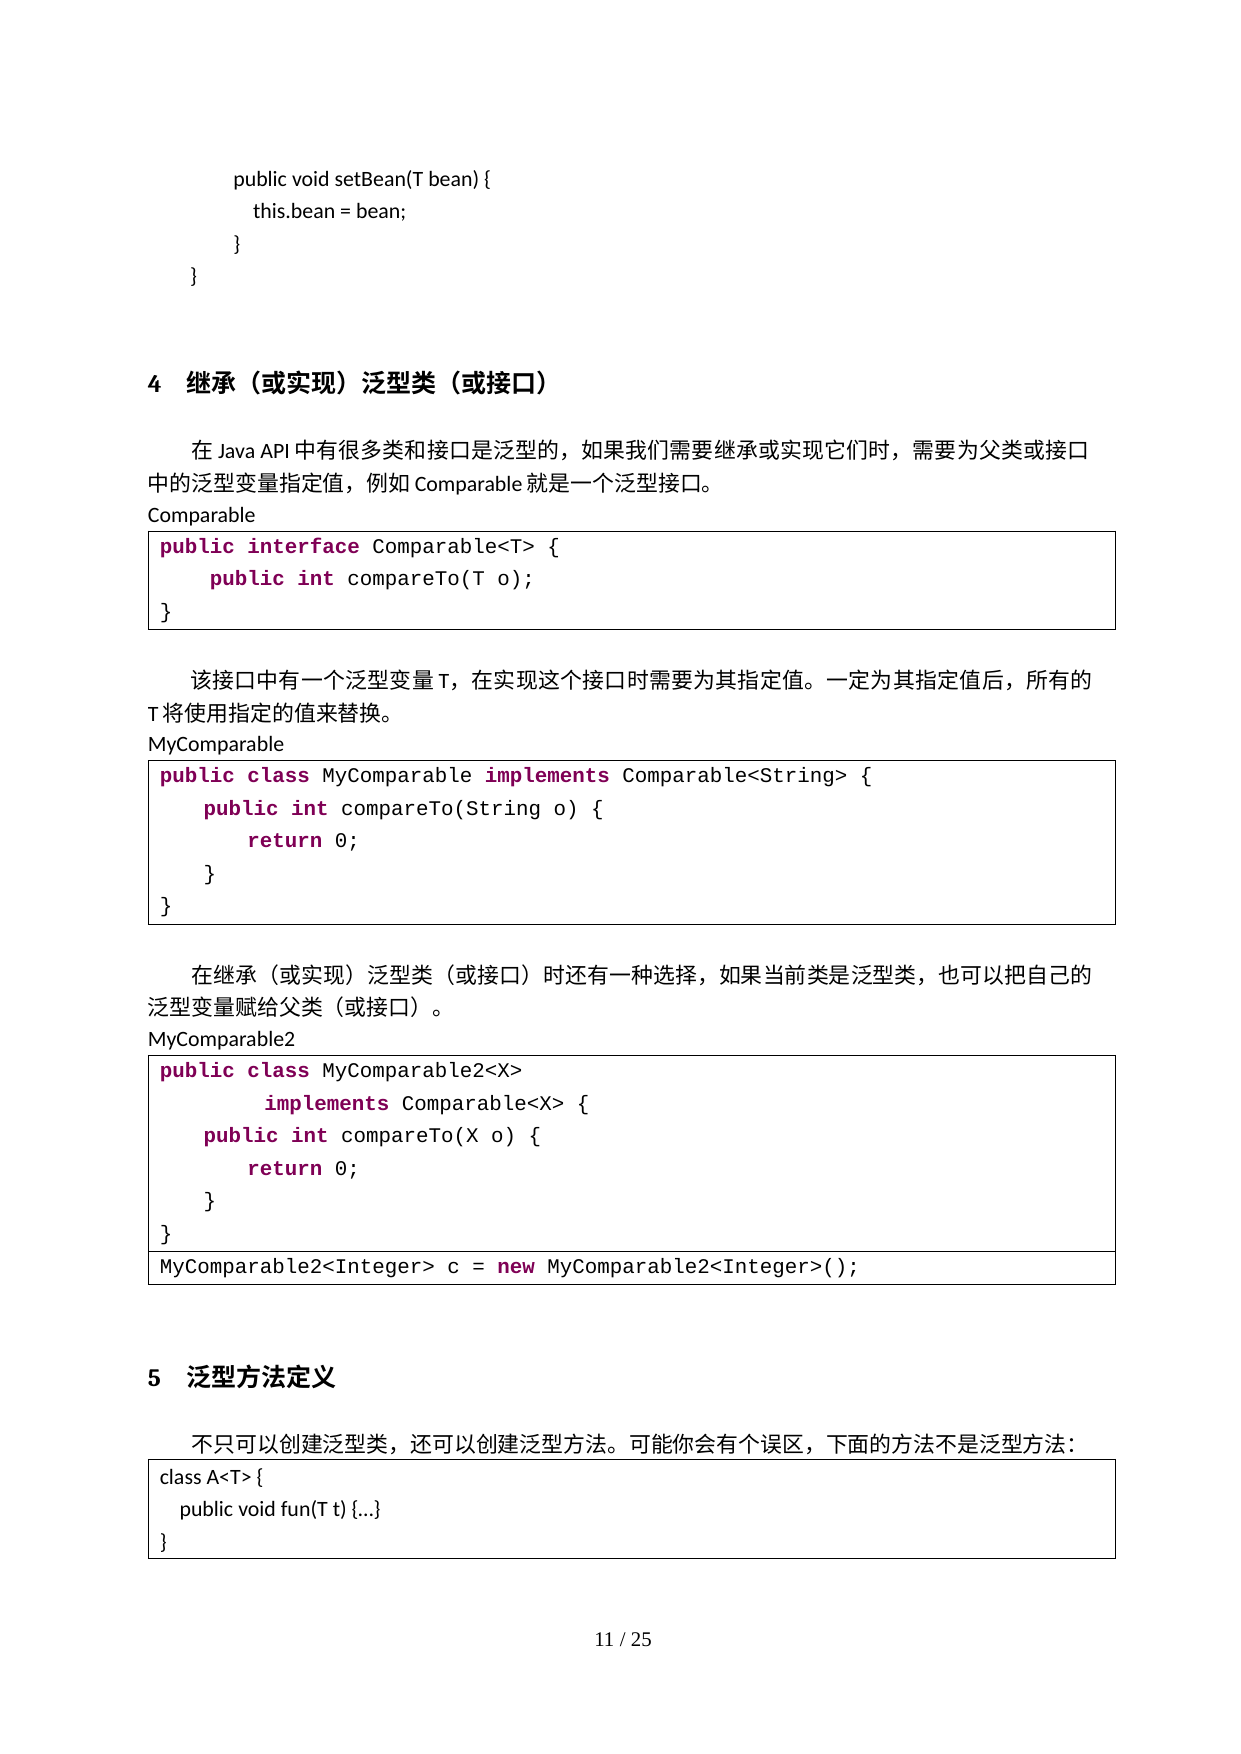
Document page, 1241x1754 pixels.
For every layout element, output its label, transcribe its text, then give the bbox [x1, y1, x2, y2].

text public void setBean(T bean) { [148, 162, 1092, 194]
subtitle 4 继承（或实现）泛型类（或接口） [148, 349, 1092, 414]
table_header public interface Comparable<T> { public int compareTo(T o); } [149, 532, 1115, 629]
table_header class A<T> { public void fun(T t) {…} } [149, 1460, 1115, 1557]
table_header public class MyComparable implements Comparable<String> { public int compareTo(String o) { return 0; } } [149, 761, 1115, 924]
text } [148, 259, 1092, 292]
table_cell MyComparable2<Integer> c = new MyComparable2<Integer>(); [149, 1252, 1115, 1284]
text 该接口中有一个泛型变量T，在实现这个接口时需要为其指定值。一定为其指定值后，所有的T将使用指定的值来替换。 [148, 663, 1092, 728]
text 不只可以创建泛型类，还可以创建泛型方法。可能你会有个误区，下面的方法不是泛型方法： [148, 1426, 1092, 1459]
text MyComparable [148, 728, 1092, 760]
text this.bean = bean; [148, 194, 1092, 227]
text 在Java API中有很多类和接口是泛型的，如果我们需要继承或实现它们时，需要为父类或接口中的泛型变量指定值，例如Comparable就是一个泛型接口。 [148, 433, 1092, 498]
table_header public class MyComparable2<X> implements Comparable<X> { public int compareTo(X o) { return 0; } } [149, 1056, 1115, 1251]
text MyComparable2 [148, 1022, 1092, 1055]
text } [148, 227, 1092, 259]
text 在继承（或实现）泛型类（或接口）时还有一种选择，如果当前类是泛型类，也可以把自己的泛型变量赋给父类（或接口）。 [148, 957, 1092, 1022]
subtitle 5 泛型方法定义 [148, 1343, 1092, 1408]
text Comparable [148, 498, 1092, 531]
